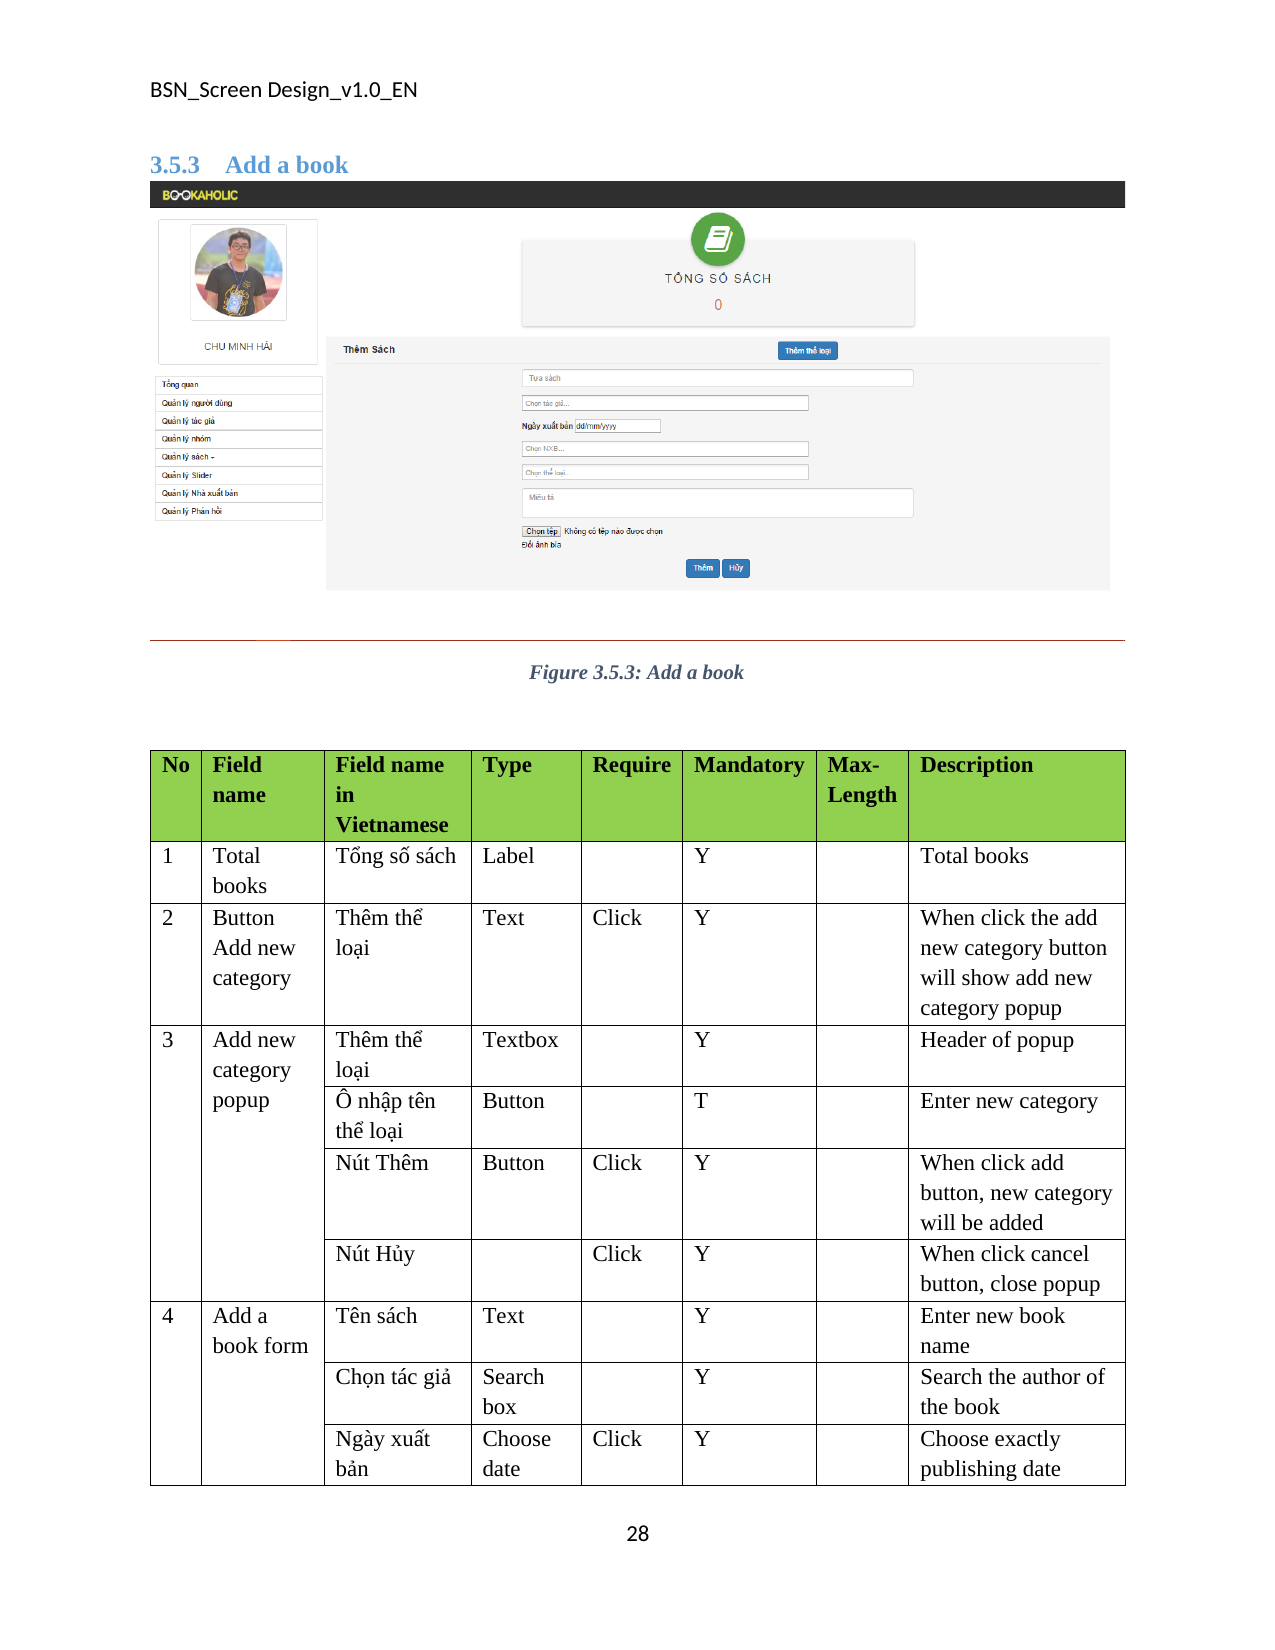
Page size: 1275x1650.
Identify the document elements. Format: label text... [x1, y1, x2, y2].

table_cell Y [683, 842, 816, 903]
table_cell Choose date [472, 1425, 581, 1485]
table_cell Y [683, 1302, 816, 1362]
table_cell Text [472, 1302, 581, 1362]
table_cell Ngày xuất bản [325, 1425, 471, 1485]
text Figure 3.5.3: Add a book [150, 659, 1125, 684]
table_cell Text [472, 904, 581, 1024]
table_cell 1 [151, 842, 201, 903]
table_cell [582, 1302, 682, 1362]
table_cell Click [582, 904, 682, 1024]
subtitle Add a book [150, 150, 1125, 179]
table_cell When click the add new category button will show add new category popup [909, 904, 1125, 1024]
table_cell T [683, 1087, 816, 1147]
table_header Max-Length [817, 751, 908, 841]
table_cell Add a book form [202, 1302, 324, 1485]
table_cell 3 [151, 1026, 201, 1301]
table_cell Y [683, 904, 816, 1024]
table_cell [582, 1026, 682, 1086]
table_cell Button Add new category [202, 904, 324, 1024]
table_cell Search box [472, 1363, 581, 1423]
table_header Field name in Vietnamese [325, 751, 471, 841]
table_cell Y [683, 1425, 816, 1485]
table_cell Tổng số sách [325, 842, 471, 903]
table_header Require [582, 751, 682, 841]
table_cell Add new category popup [202, 1026, 324, 1301]
table_cell Label [472, 842, 581, 903]
table_cell [817, 1363, 908, 1423]
table_cell [817, 904, 908, 1024]
table_cell 4 [151, 1302, 201, 1485]
table_cell Tên sách [325, 1302, 471, 1362]
table_cell Search the author of the book [909, 1363, 1125, 1423]
table_cell Thêm thể loại [325, 904, 471, 1024]
table_cell [817, 1026, 908, 1086]
table_cell [817, 1425, 908, 1485]
table_cell Click [582, 1240, 682, 1301]
table_cell [817, 842, 908, 903]
table_cell Y [683, 1363, 816, 1423]
table_cell When click cancel button, close popup [909, 1240, 1125, 1301]
table_cell 2 [151, 904, 201, 1024]
table_cell [472, 1240, 581, 1301]
table_cell Y [683, 1149, 816, 1239]
table_header Field name [202, 751, 324, 841]
table_cell Enter new book name [909, 1302, 1125, 1362]
table_cell Ô nhập tên thể loại [325, 1087, 471, 1147]
table_cell Nút Thêm [325, 1149, 471, 1239]
table_cell [817, 1302, 908, 1362]
table_cell Click [582, 1425, 682, 1485]
table_cell Click [582, 1149, 682, 1239]
table_cell Chọn tác giả [325, 1363, 471, 1423]
table_cell Textbox [472, 1026, 581, 1086]
table_cell Enter new category [909, 1087, 1125, 1147]
table_header Type [472, 751, 581, 841]
table_cell Choose exactly publishing date [909, 1425, 1125, 1485]
table_cell [817, 1149, 908, 1239]
table_header No [151, 751, 201, 841]
table_cell Total books [202, 842, 324, 903]
table_cell When click add button, new category will be added [909, 1149, 1125, 1239]
table_header Description [909, 751, 1125, 841]
table_cell Thêm thể loại [325, 1026, 471, 1086]
table_cell [582, 1087, 682, 1147]
table_cell [817, 1240, 908, 1301]
table_cell Nút Hủy [325, 1240, 471, 1301]
table_cell Button [472, 1087, 581, 1147]
table_cell Header of popup [909, 1026, 1125, 1086]
table_header Mandatory [683, 751, 816, 841]
table_cell Y [683, 1026, 816, 1086]
table_cell Button [472, 1149, 581, 1239]
table_cell Y [683, 1240, 816, 1301]
table_cell Total books [909, 842, 1125, 903]
table_cell [817, 1087, 908, 1147]
table_cell [582, 1363, 682, 1423]
picture [150, 181, 1125, 641]
table_cell [582, 842, 682, 903]
